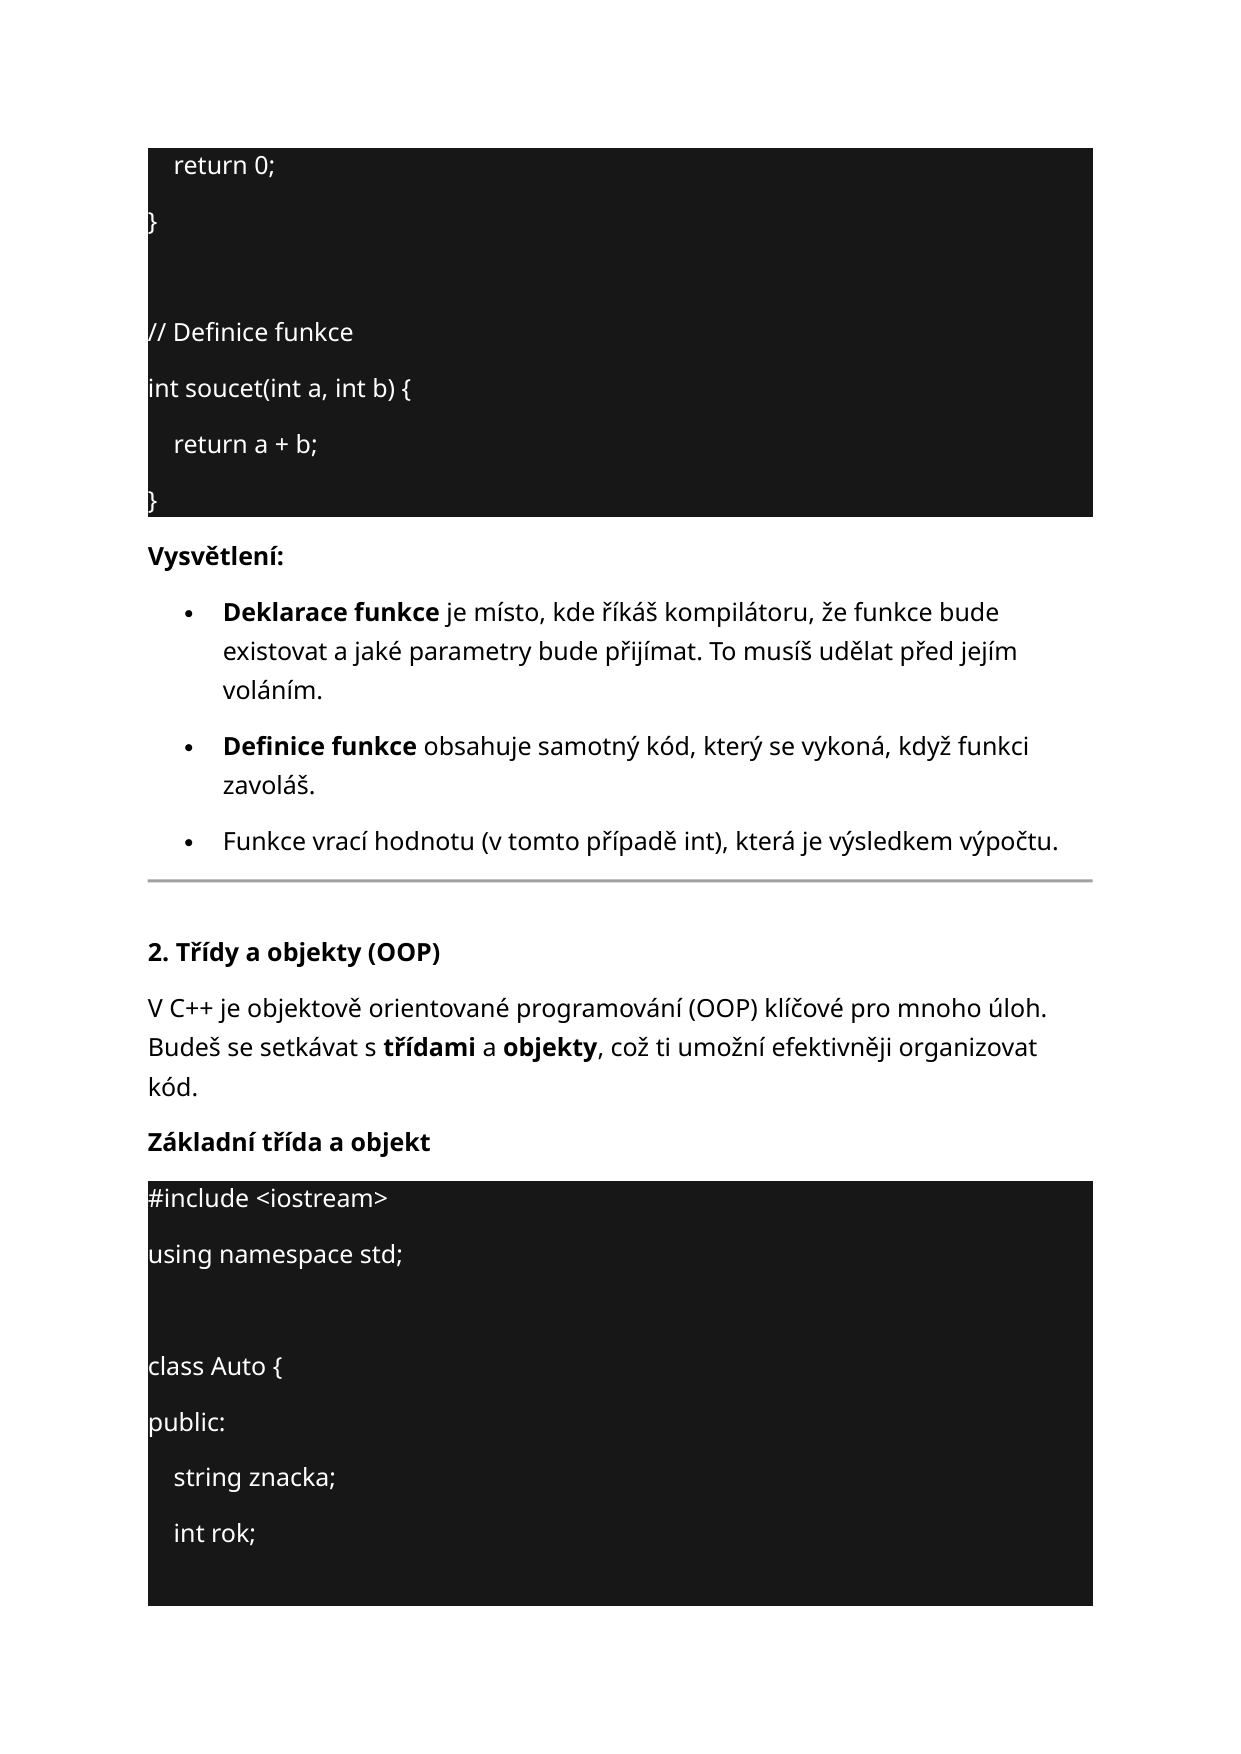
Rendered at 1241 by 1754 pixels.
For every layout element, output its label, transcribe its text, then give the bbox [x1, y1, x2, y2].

text int rok; [148, 1516, 1093, 1550]
text V C++ je objektově orientované programování (OOP) klíčové pro mnoho úloh. Budeš se setkávat s třídami a objekty, což ti umožní efektivněji organizovat kód. [148, 991, 1093, 1103]
text #include <iostream> [148, 1181, 1093, 1215]
text Vysvětlení: [148, 538, 1093, 572]
text int soucet(int a, int b) { [148, 371, 1093, 405]
text Základní třída a objekt [148, 1125, 1093, 1159]
text public: [148, 1404, 1093, 1438]
text return 0; [148, 148, 1093, 182]
text class Auto { [148, 1348, 1093, 1382]
list Deklarace funkce je místo, kde říkáš kompilátoru, že funkce bude existovat a jaké parametry bude přijímat. To musíš udělat před jejím voláním. [185, 594, 1093, 707]
list Funkce vrací hodnotu (v tomto případě int), která je výsledkem výpočtu. [185, 823, 1093, 857]
text } [148, 483, 1093, 517]
text return a + b; [148, 427, 1093, 461]
list Definice funkce obsahuje samotný kód, který se vykoná, když funkci zavoláš. [185, 728, 1093, 802]
text } [148, 203, 1093, 237]
text // Definice funkce [148, 315, 1093, 349]
text 2. Třídy a objekty (OOP) [148, 935, 1093, 969]
text string znacka; [148, 1460, 1093, 1494]
text using namespace std; [148, 1237, 1093, 1271]
